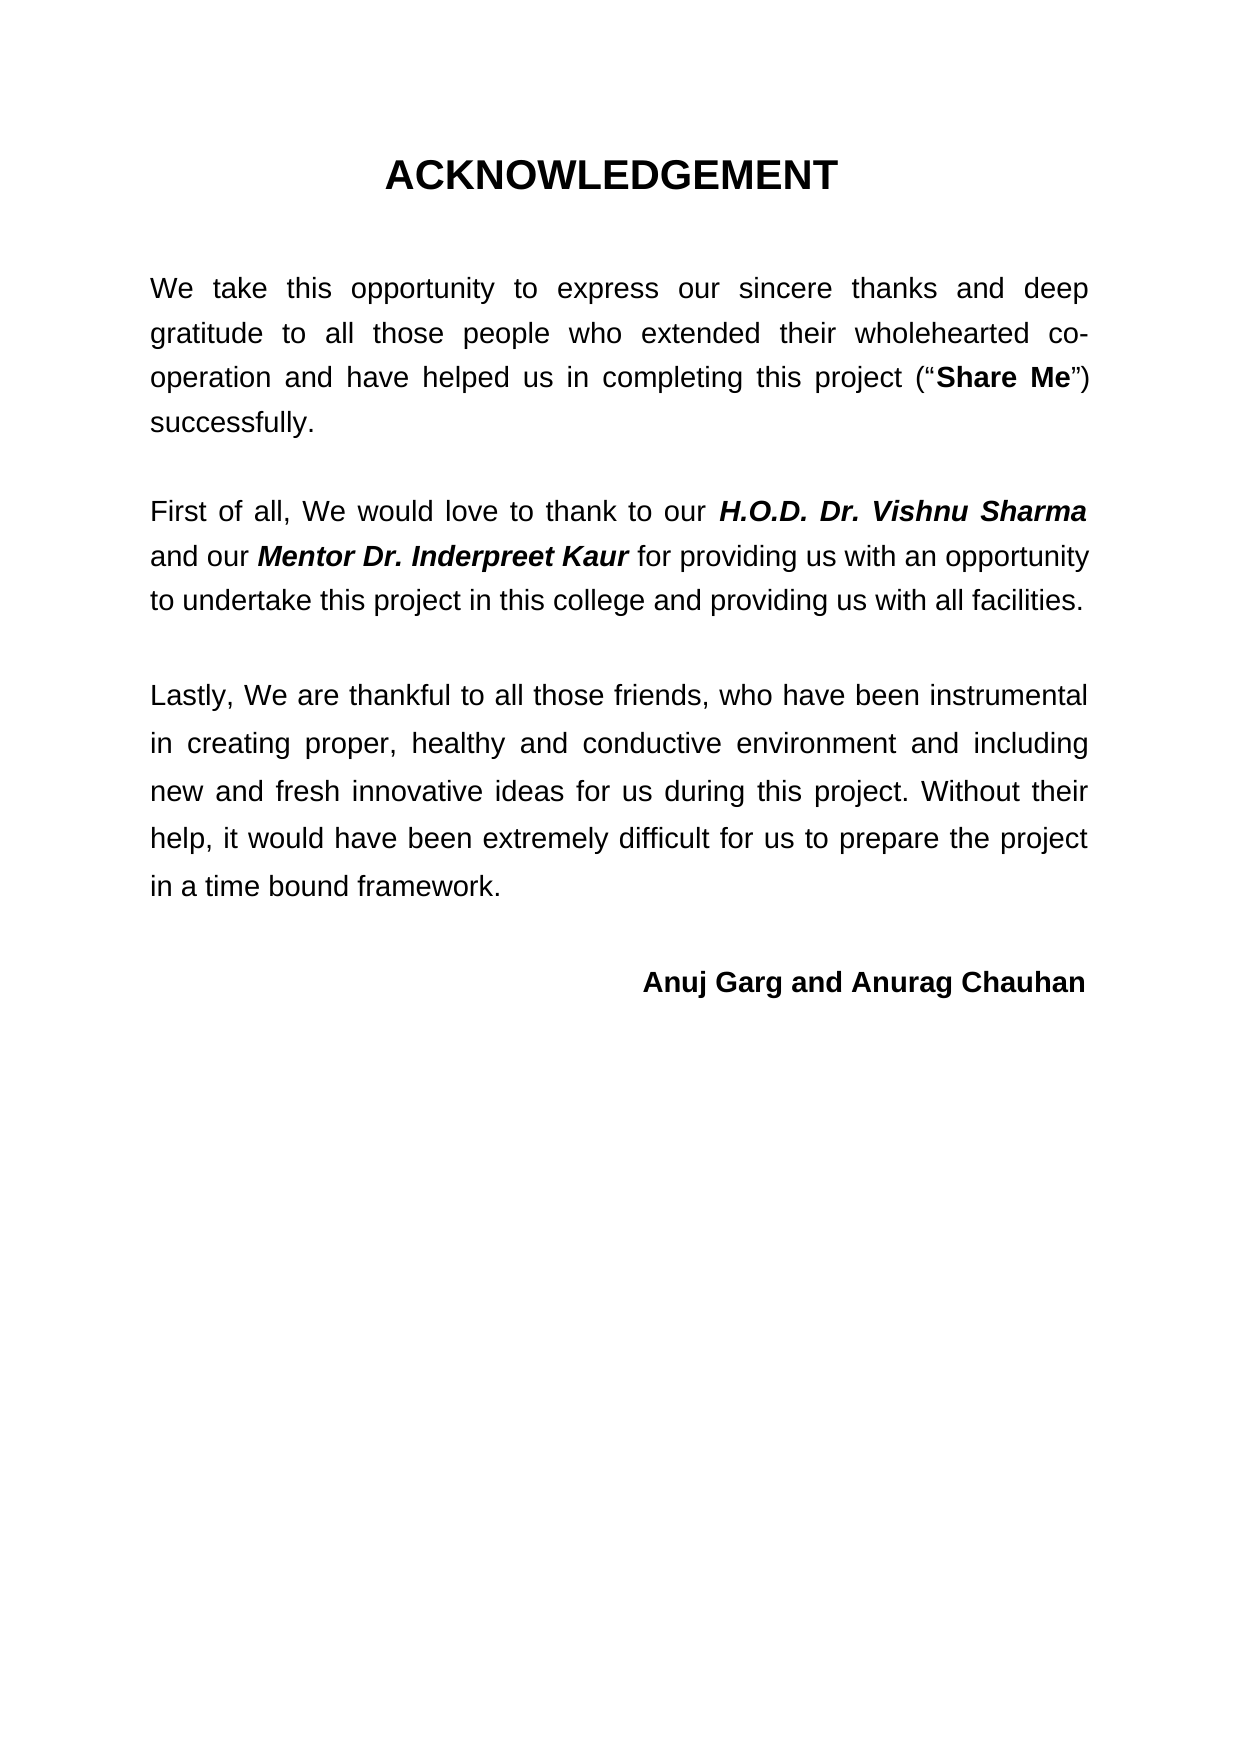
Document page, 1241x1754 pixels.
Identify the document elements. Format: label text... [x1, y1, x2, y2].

text Lastly, We are thankful to all those friends, who have been instrumental in creating proper, healthy and conductive environment and including new and fresh innovative ideas for us during this project. Without their help, it would have been extremely difficult for us to prepare the project in a time bound framework. [150, 678, 1090, 903]
text ACKNOWLEDGEMENT [152, 150, 944, 198]
text First of all, We would love to thank to our H.O.D. Dr. Vishnu Sharma and our Mentor Dr. Inderpreet Kaur for providing us with an opportunity to undertake this project in this college and providing us with all facilities. [150, 494, 1090, 617]
text We take this opportunity to express our sincere thanks and deep gratitude to all those people who extended their wholehearted co-operation and have helped us in completing this project (“Share Me”) successfully. [150, 271, 1090, 438]
list Anuj Garg and Anurag Chauhan [642, 965, 1090, 999]
